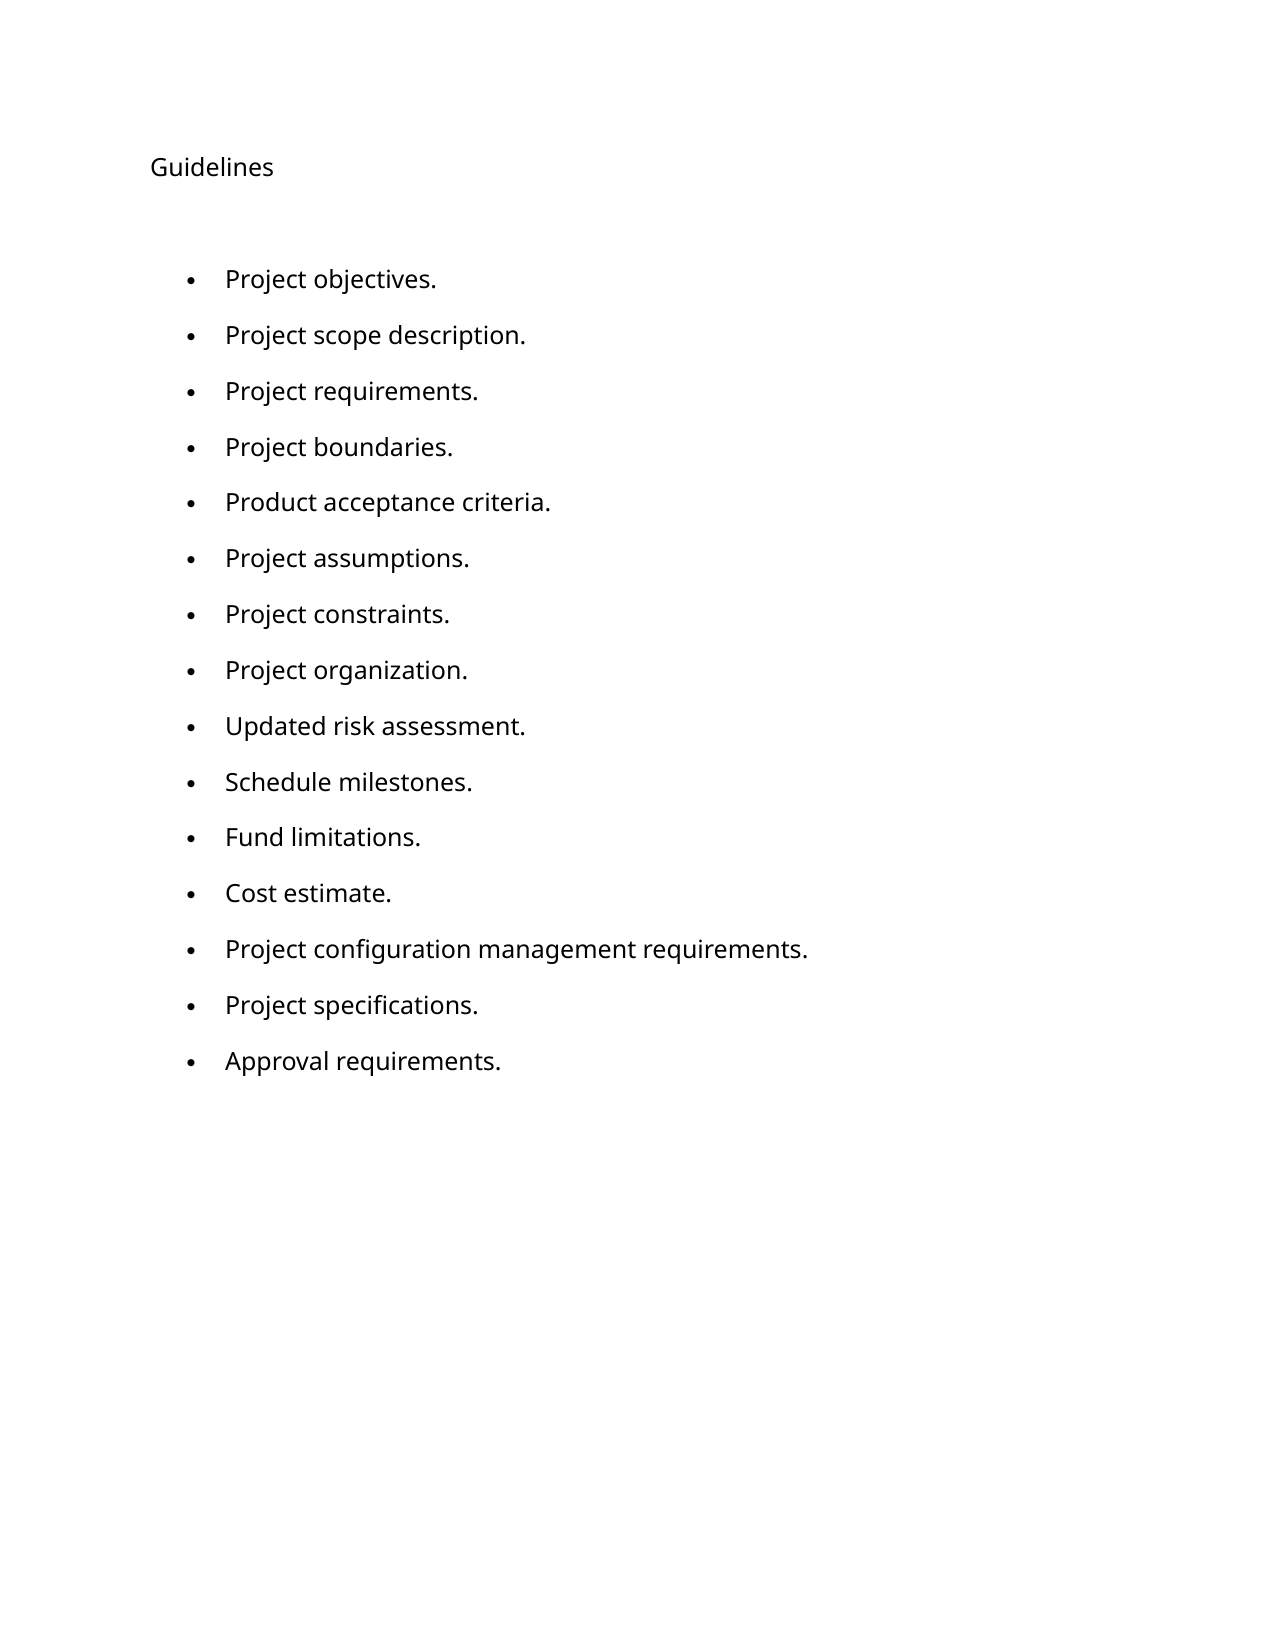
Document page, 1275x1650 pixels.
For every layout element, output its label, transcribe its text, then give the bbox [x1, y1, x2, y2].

list Updated risk assessment. [187, 708, 1125, 742]
list Project configuration management requirements. [187, 932, 1125, 966]
list Project assumptions. [187, 541, 1125, 575]
list Fund limitations. [187, 820, 1125, 854]
list Project requirements. [187, 373, 1125, 407]
list Project organization. [187, 652, 1125, 687]
list Approval requirements. [187, 1043, 1125, 1077]
list Project constraints. [187, 597, 1125, 631]
list Schedule milestones. [187, 764, 1125, 798]
text Guidelines [150, 150, 1125, 184]
list Project scope description. [187, 317, 1125, 352]
list Cost estimate. [187, 876, 1125, 910]
list Project specifications. [187, 987, 1125, 1022]
list Project objectives. [187, 262, 1125, 296]
list Product acceptance criteria. [187, 485, 1125, 519]
list Project boundaries. [187, 429, 1125, 463]
